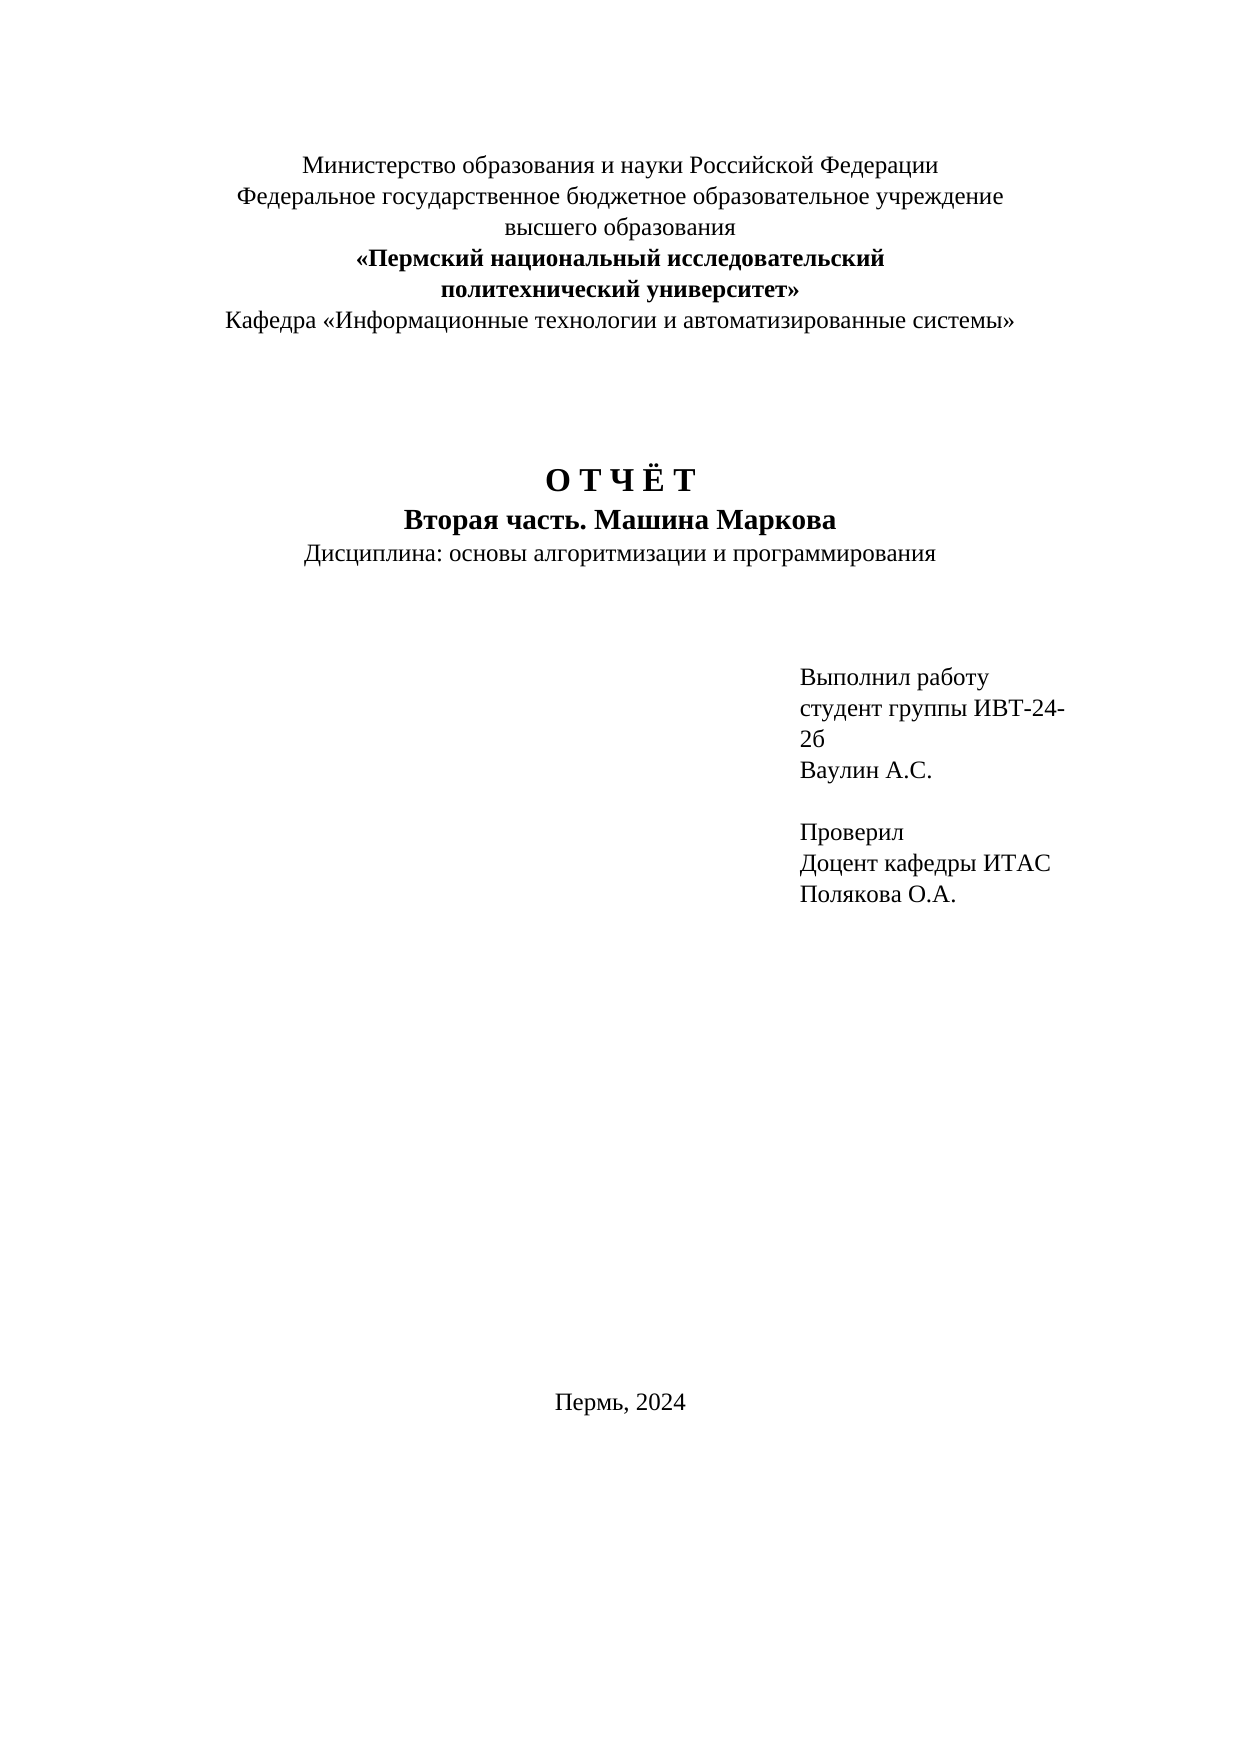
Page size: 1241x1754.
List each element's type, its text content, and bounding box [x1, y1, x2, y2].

text высшего образования [150, 212, 1090, 241]
text студент группы ИВТ-24-2б [799, 693, 1090, 753]
text Министерство образования и науки Российской Федерации [150, 150, 1090, 179]
text Полякова О.А. [799, 879, 1090, 908]
text Проверил [799, 817, 1090, 846]
text «Пермский национальный исследовательский [150, 243, 1090, 272]
text Вторая часть. Машина Маркова [150, 502, 1090, 535]
text Ваулин А.С. [799, 755, 1090, 784]
text Выполнил работу [799, 662, 1090, 691]
text Пермь, 2024 [150, 1387, 1090, 1416]
text Доцент кафедры ИТАС [799, 848, 1090, 877]
text Дисциплина: основы алгоритмизации и программирования [150, 538, 1090, 567]
text Федеральное государственное бюджетное образовательное учреждение [150, 181, 1090, 210]
text О Т Ч Ё Т [150, 460, 1090, 499]
text политехнический университет» [150, 274, 1090, 303]
text Кафедра «Информационные технологии и автоматизированные системы» [150, 305, 1090, 334]
